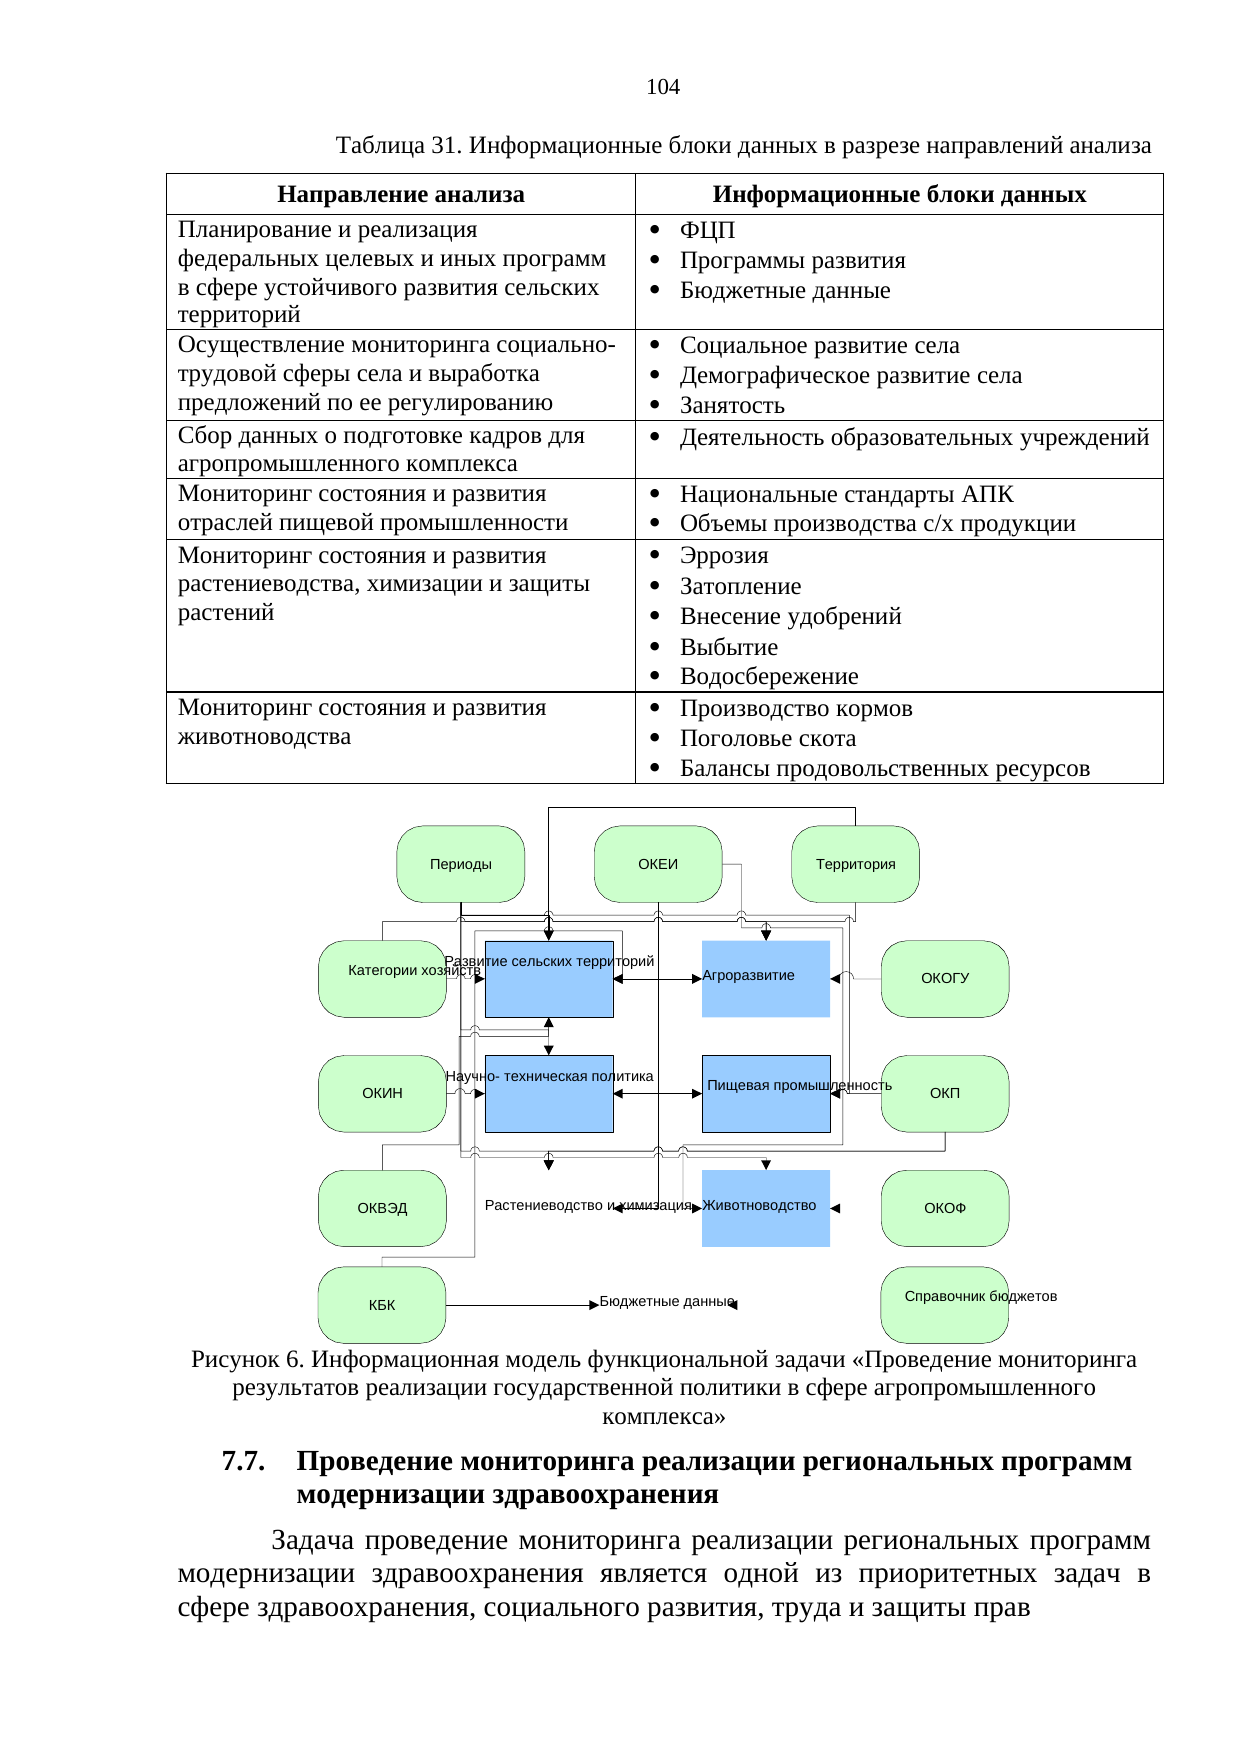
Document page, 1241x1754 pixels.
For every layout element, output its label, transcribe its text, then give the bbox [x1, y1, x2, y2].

text Рисунок 6. Информационная модель функциональной задачи «Проведение мониторинга результатов реализации государственной политики в сфере агропромышленного комплекса» [176, 802, 1152, 1430]
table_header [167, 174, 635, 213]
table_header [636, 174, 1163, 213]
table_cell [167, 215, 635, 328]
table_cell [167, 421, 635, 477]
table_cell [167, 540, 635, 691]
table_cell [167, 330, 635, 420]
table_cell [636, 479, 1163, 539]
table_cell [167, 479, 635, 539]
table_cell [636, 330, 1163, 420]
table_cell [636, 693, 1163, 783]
text Таблица 31. Информационные блоки данных в разрезе направлений анализа [336, 130, 1240, 159]
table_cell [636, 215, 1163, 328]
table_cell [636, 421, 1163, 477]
text Задача проведение мониторинга реализации региональных программ модернизации здравоохранения является одной из приоритетных задач в сфере здравоохранения, социального развития, труда и защиты прав [177, 1522, 1152, 1623]
subtitle Проведение мониторинга реализации региональных программ модернизации здравоохранения [221, 1443, 1133, 1510]
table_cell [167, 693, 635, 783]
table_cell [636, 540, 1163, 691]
